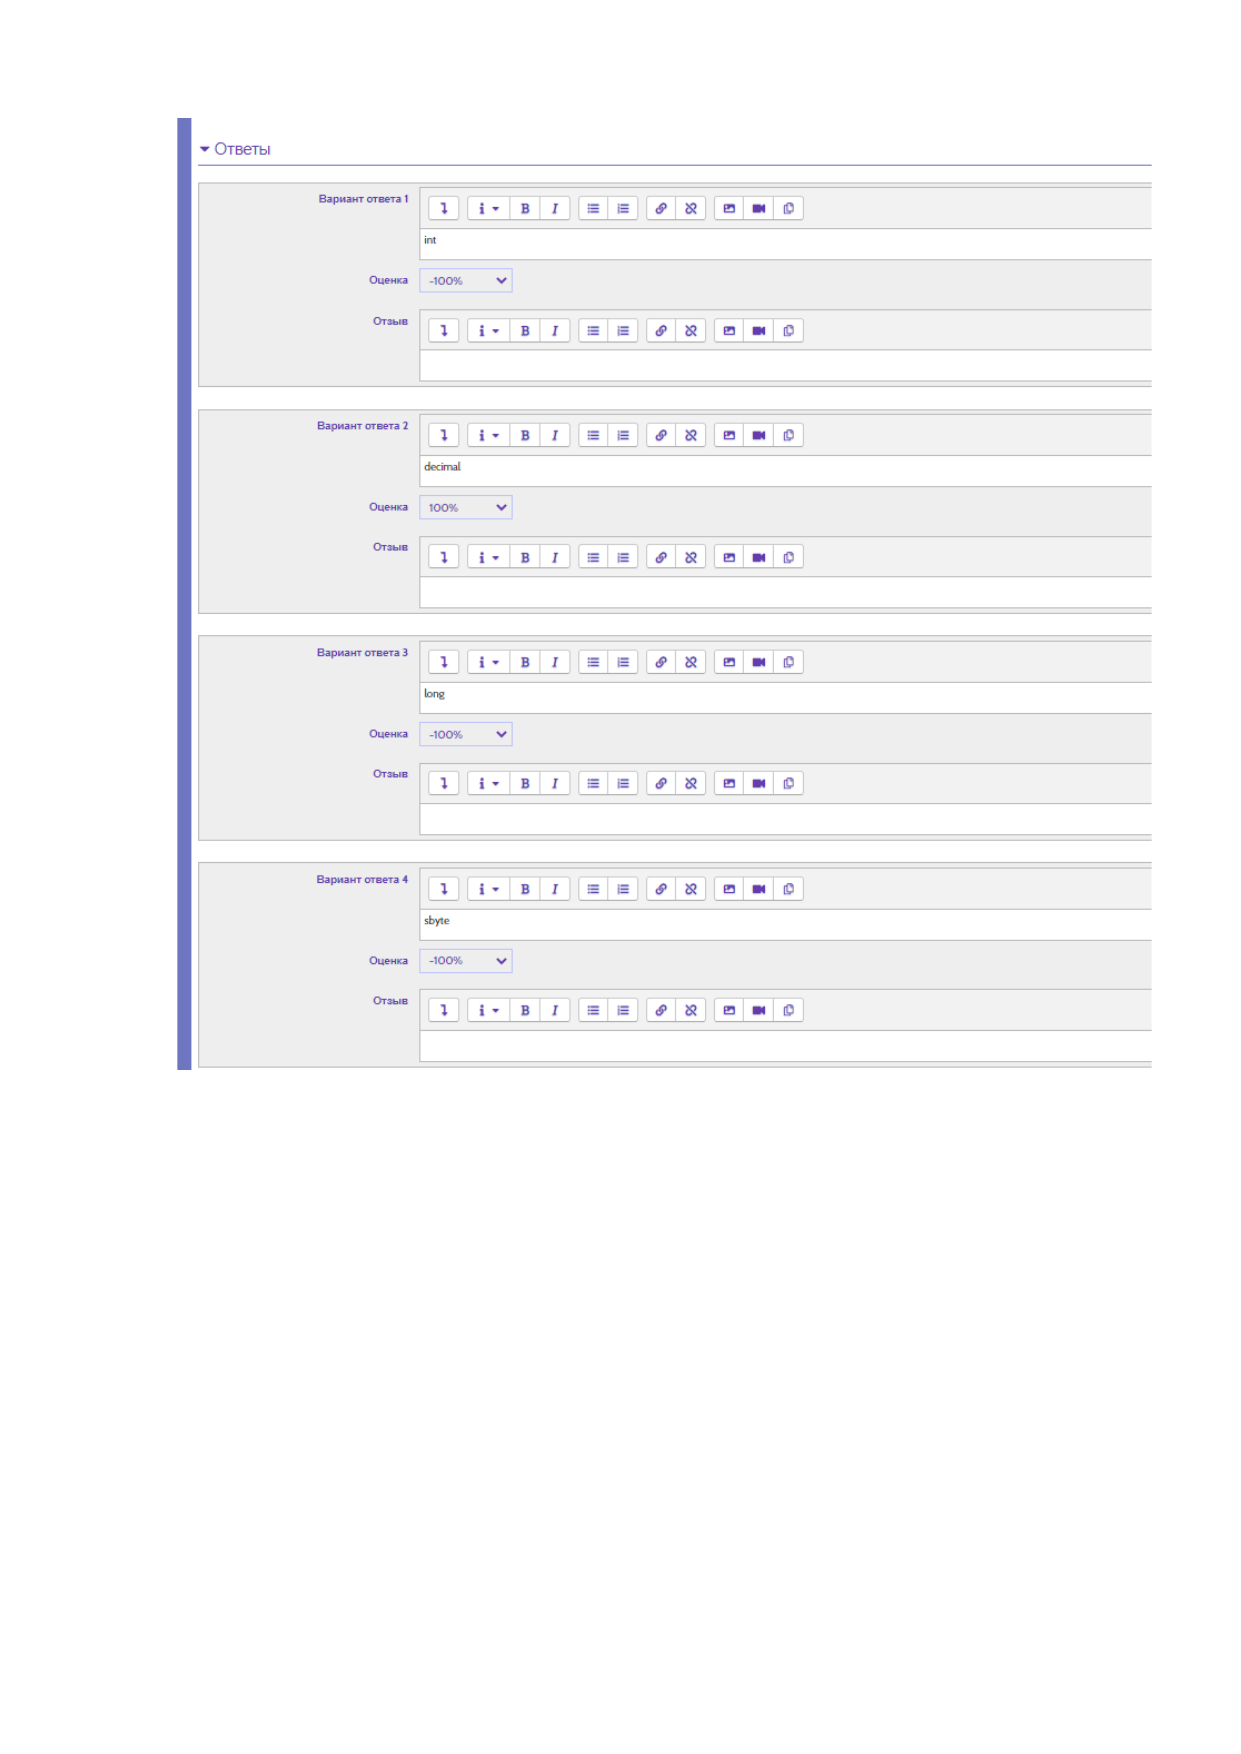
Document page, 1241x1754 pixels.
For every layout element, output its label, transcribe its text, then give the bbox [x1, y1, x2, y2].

picture [177, 118, 1152, 1070]
